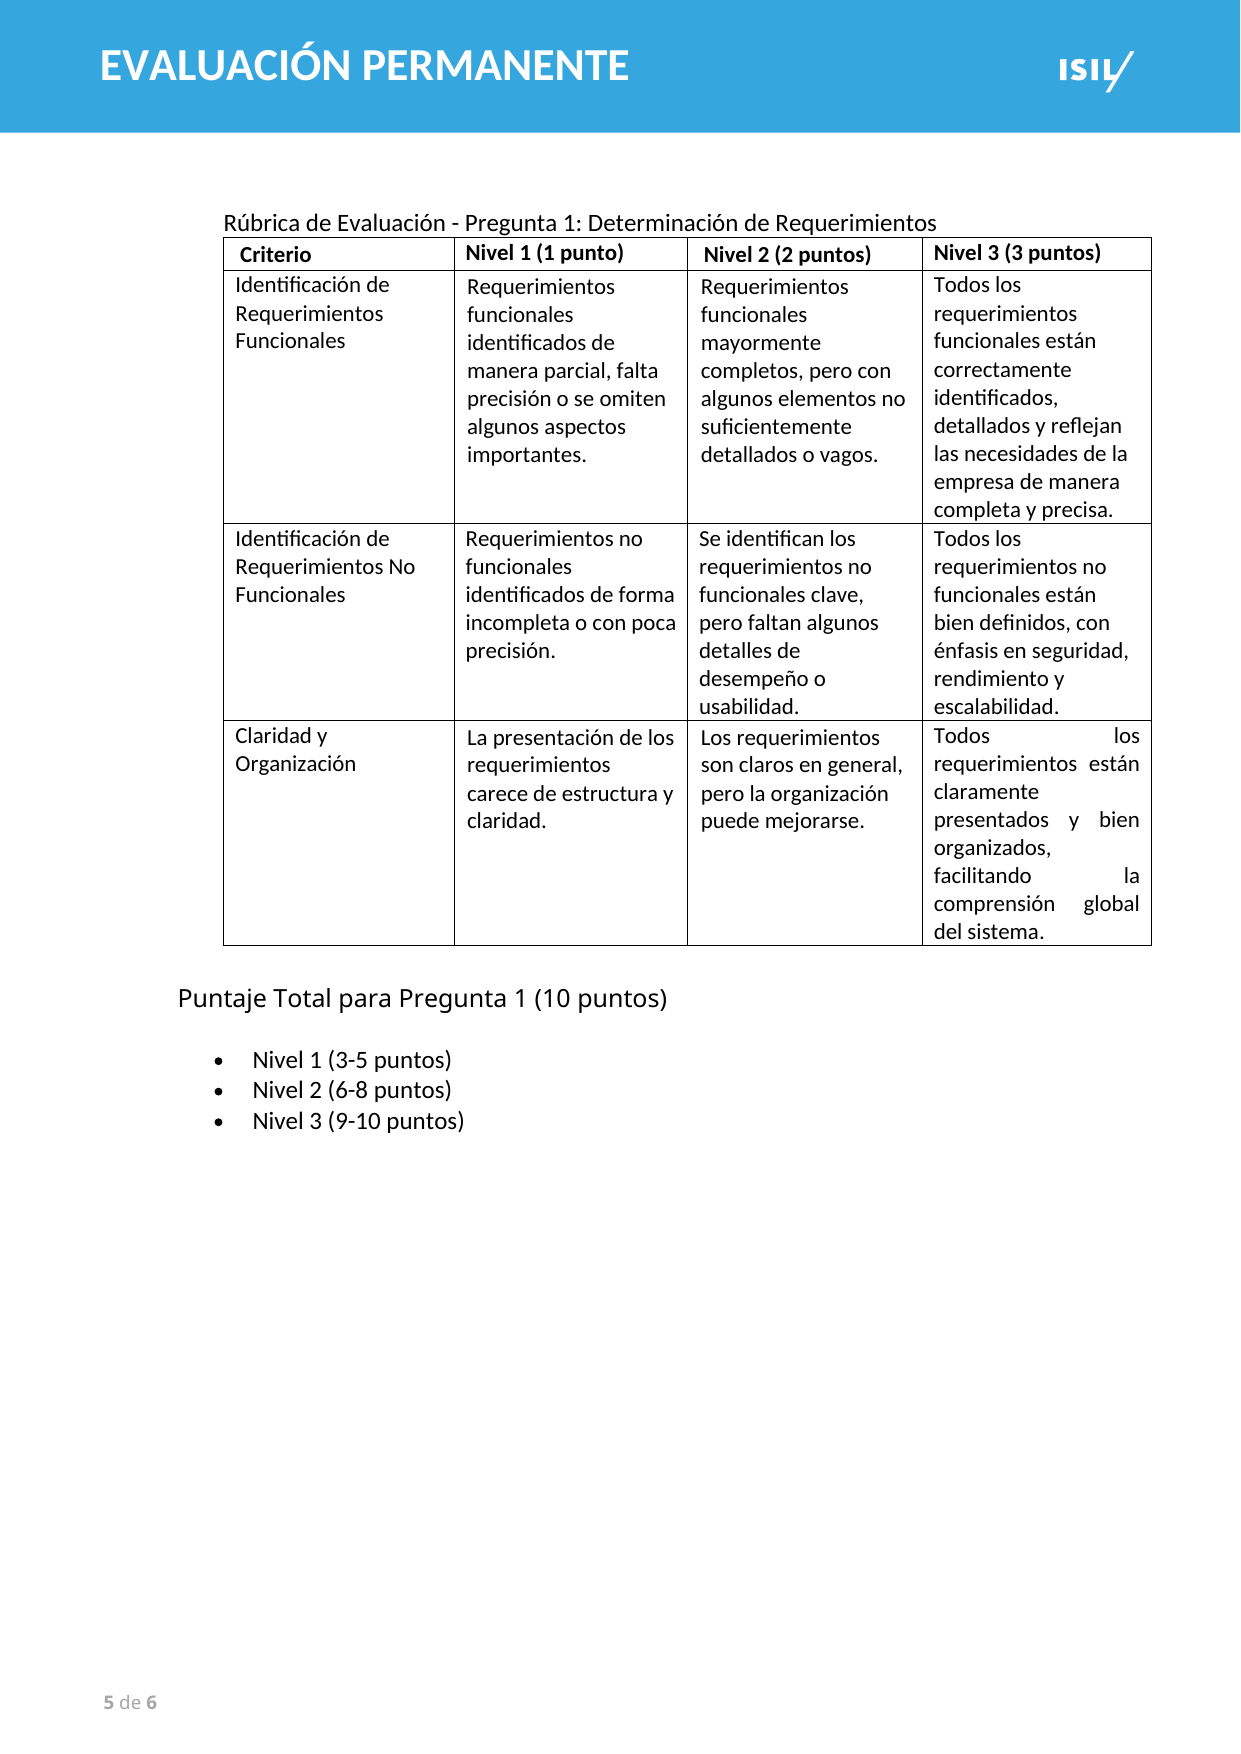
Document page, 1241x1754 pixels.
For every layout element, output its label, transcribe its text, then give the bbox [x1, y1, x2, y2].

table_cell Todos los requerimientos funcionales están correctamente identificados, detallados y reflejan las necesidades de la empresa de manera completa y precisa. [923, 271, 1151, 523]
table_cell Claridad y Organización [224, 721, 454, 945]
list Nivel 3 (9-10 puntos) [215, 1105, 1152, 1136]
table_cell Requerimientos no funcionales identificados de forma incompleta o con poca precisión. [455, 524, 687, 720]
table_cell Todos los requerimientos están claramente presentados y bien organizados, facilitando la comprensión global del sistema. [923, 721, 1151, 945]
subtitle Puntaje Total para Pregunta 1 (10 puntos) [177, 981, 1152, 1015]
table_header Nivel 3 (3 puntos) [923, 238, 1151, 269]
table_cell [455, 721, 687, 945]
list Nivel 1 (3-5 puntos) [215, 1044, 1152, 1075]
table_header [688, 238, 922, 269]
table_cell [455, 271, 687, 523]
table_cell Identificación de Requerimientos Funcionales [224, 271, 454, 523]
table_cell Se identifican los requerimientos no funcionales clave, pero faltan algunos detalles de desempeño o usabilidad. [688, 524, 922, 720]
table_cell [688, 271, 922, 523]
text Rúbrica de Evaluación - Pregunta 1: Determinación de Requerimientos [223, 207, 1152, 237]
table_cell Identificación de Requerimientos No Funcionales [224, 524, 454, 720]
table_header [224, 238, 454, 269]
table_cell Todos los requerimientos no funcionales están bien definidos, con énfasis en seguridad, rendimiento y escalabilidad. [923, 524, 1151, 720]
table_header Nivel 1 (1 punto) [455, 238, 687, 269]
list Nivel 2 (6-8 puntos) [215, 1075, 1152, 1105]
table_cell [688, 721, 922, 945]
picture [1059, 50, 1135, 93]
